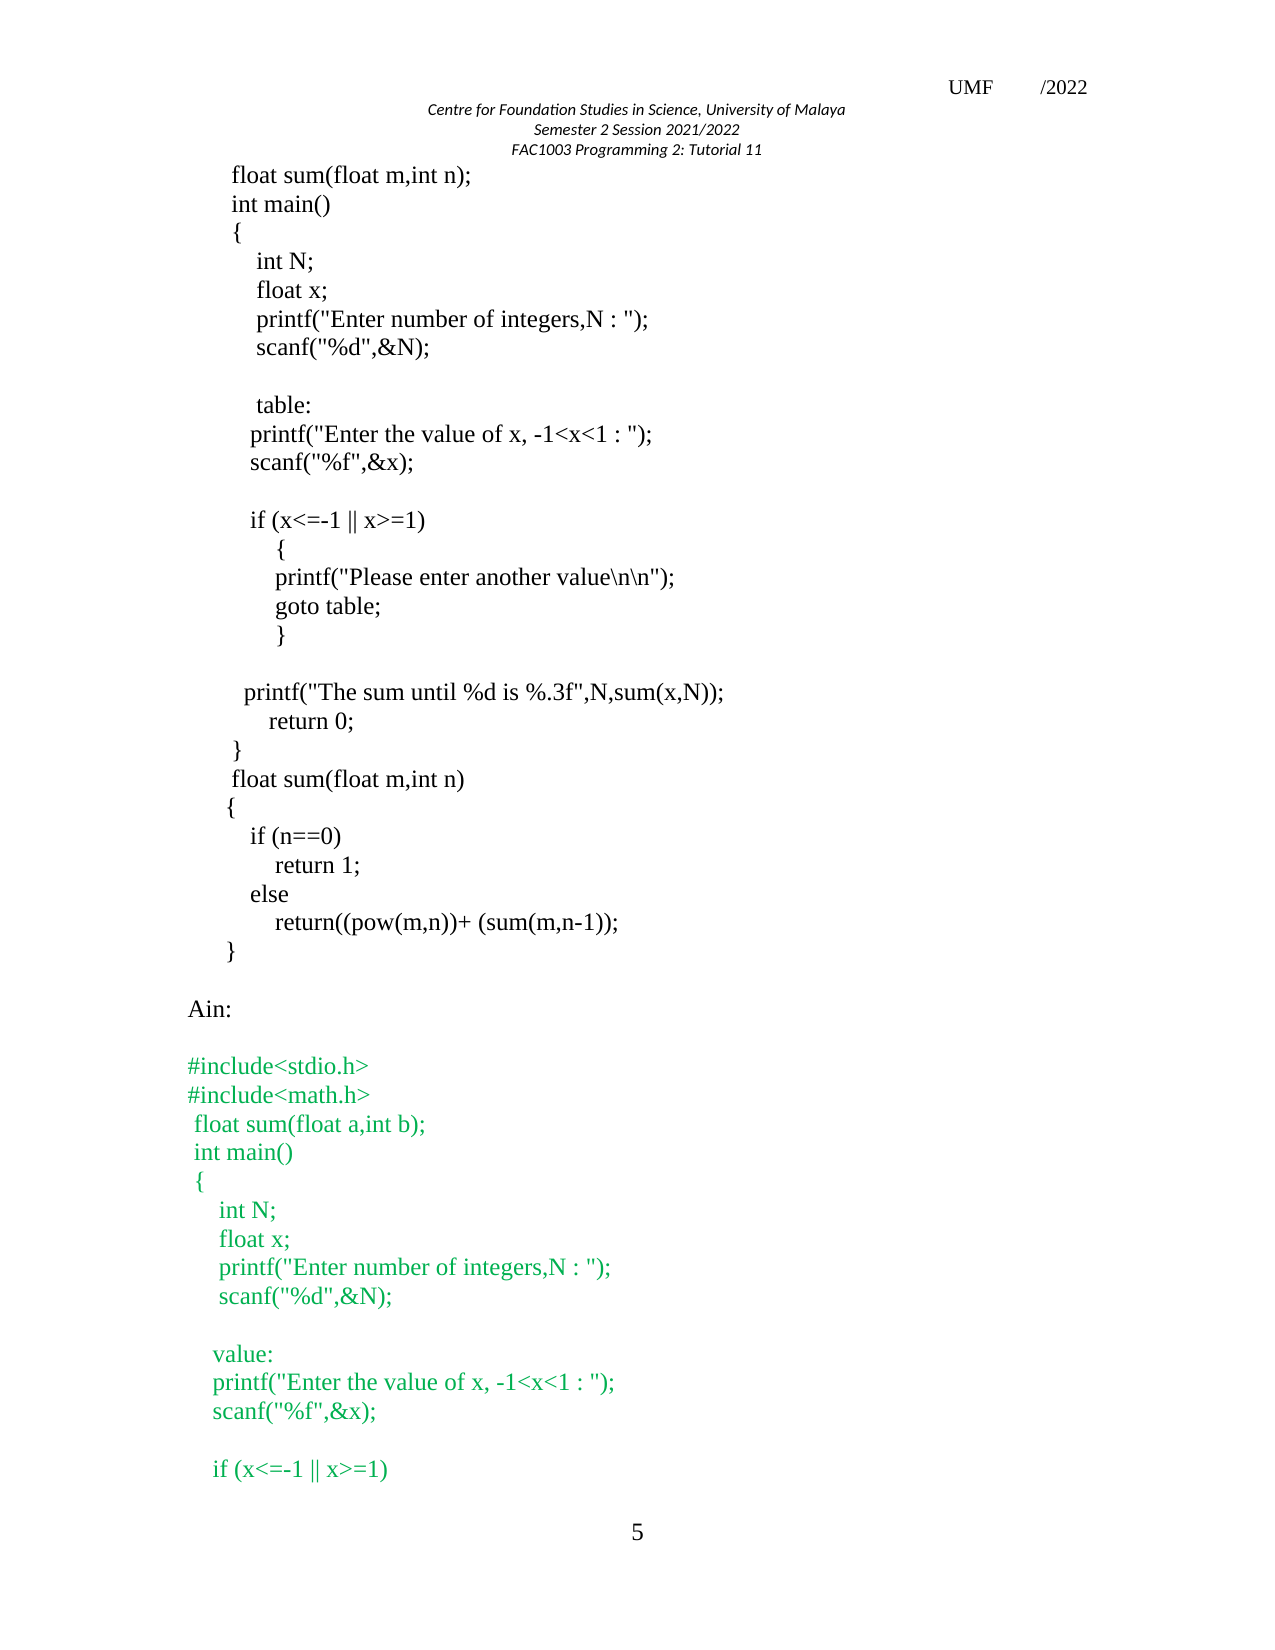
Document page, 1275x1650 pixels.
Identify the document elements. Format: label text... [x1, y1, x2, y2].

text float x; [187, 1224, 1087, 1252]
text scanf("%f",&x); [225, 447, 1087, 476]
text goto table; [225, 591, 1087, 620]
text float x; [225, 275, 1087, 304]
text float sum(float m,int n) [225, 764, 1087, 792]
text else [225, 879, 1087, 907]
text int N; [187, 1195, 1087, 1224]
text { [225, 217, 1087, 246]
text } [225, 735, 1087, 764]
text if (x<=-1 || x>=1) [187, 1454, 1087, 1482]
text int main() [187, 1137, 1087, 1166]
text #include<math.h> [187, 1080, 1087, 1109]
text printf("Enter the value of x, -1<x<1 : "); [225, 419, 1087, 447]
text scanf("%f",&x); [187, 1396, 1087, 1425]
text Ain: [187, 994, 1087, 1022]
text printf("Enter number of integers,N : "); [187, 1252, 1087, 1281]
text scanf("%d",&N); [225, 332, 1087, 361]
text value: [187, 1339, 1087, 1367]
text scanf("%d",&N); [187, 1281, 1087, 1310]
text return 0; [225, 706, 1087, 735]
text printf("Please enter another value\n\n"); [225, 562, 1087, 591]
text #include<stdio.h> [187, 1051, 1087, 1080]
text float sum(float a,int b); [187, 1109, 1087, 1137]
text { [225, 534, 1087, 562]
text if (n==0) [225, 821, 1087, 850]
text if (x<=-1 || x>=1) [225, 505, 1087, 534]
text int N; [225, 246, 1087, 275]
text } [225, 620, 1087, 649]
text printf("Enter number of integers,N : "); [225, 304, 1087, 332]
text { [225, 792, 1087, 821]
text } [225, 936, 1087, 965]
text printf("Enter the value of x, -1<x<1 : "); [187, 1367, 1087, 1396]
text return((pow(m,n))+ (sum(m,n-1)); [225, 907, 1087, 936]
text float sum(float m,int n); [225, 160, 1087, 189]
text printf("The sum until %d is %.3f",N,sum(x,N)); [225, 677, 1087, 706]
text { [187, 1166, 1087, 1195]
text int main() [225, 189, 1087, 217]
text return 1; [225, 850, 1087, 879]
text table: [225, 390, 1087, 419]
